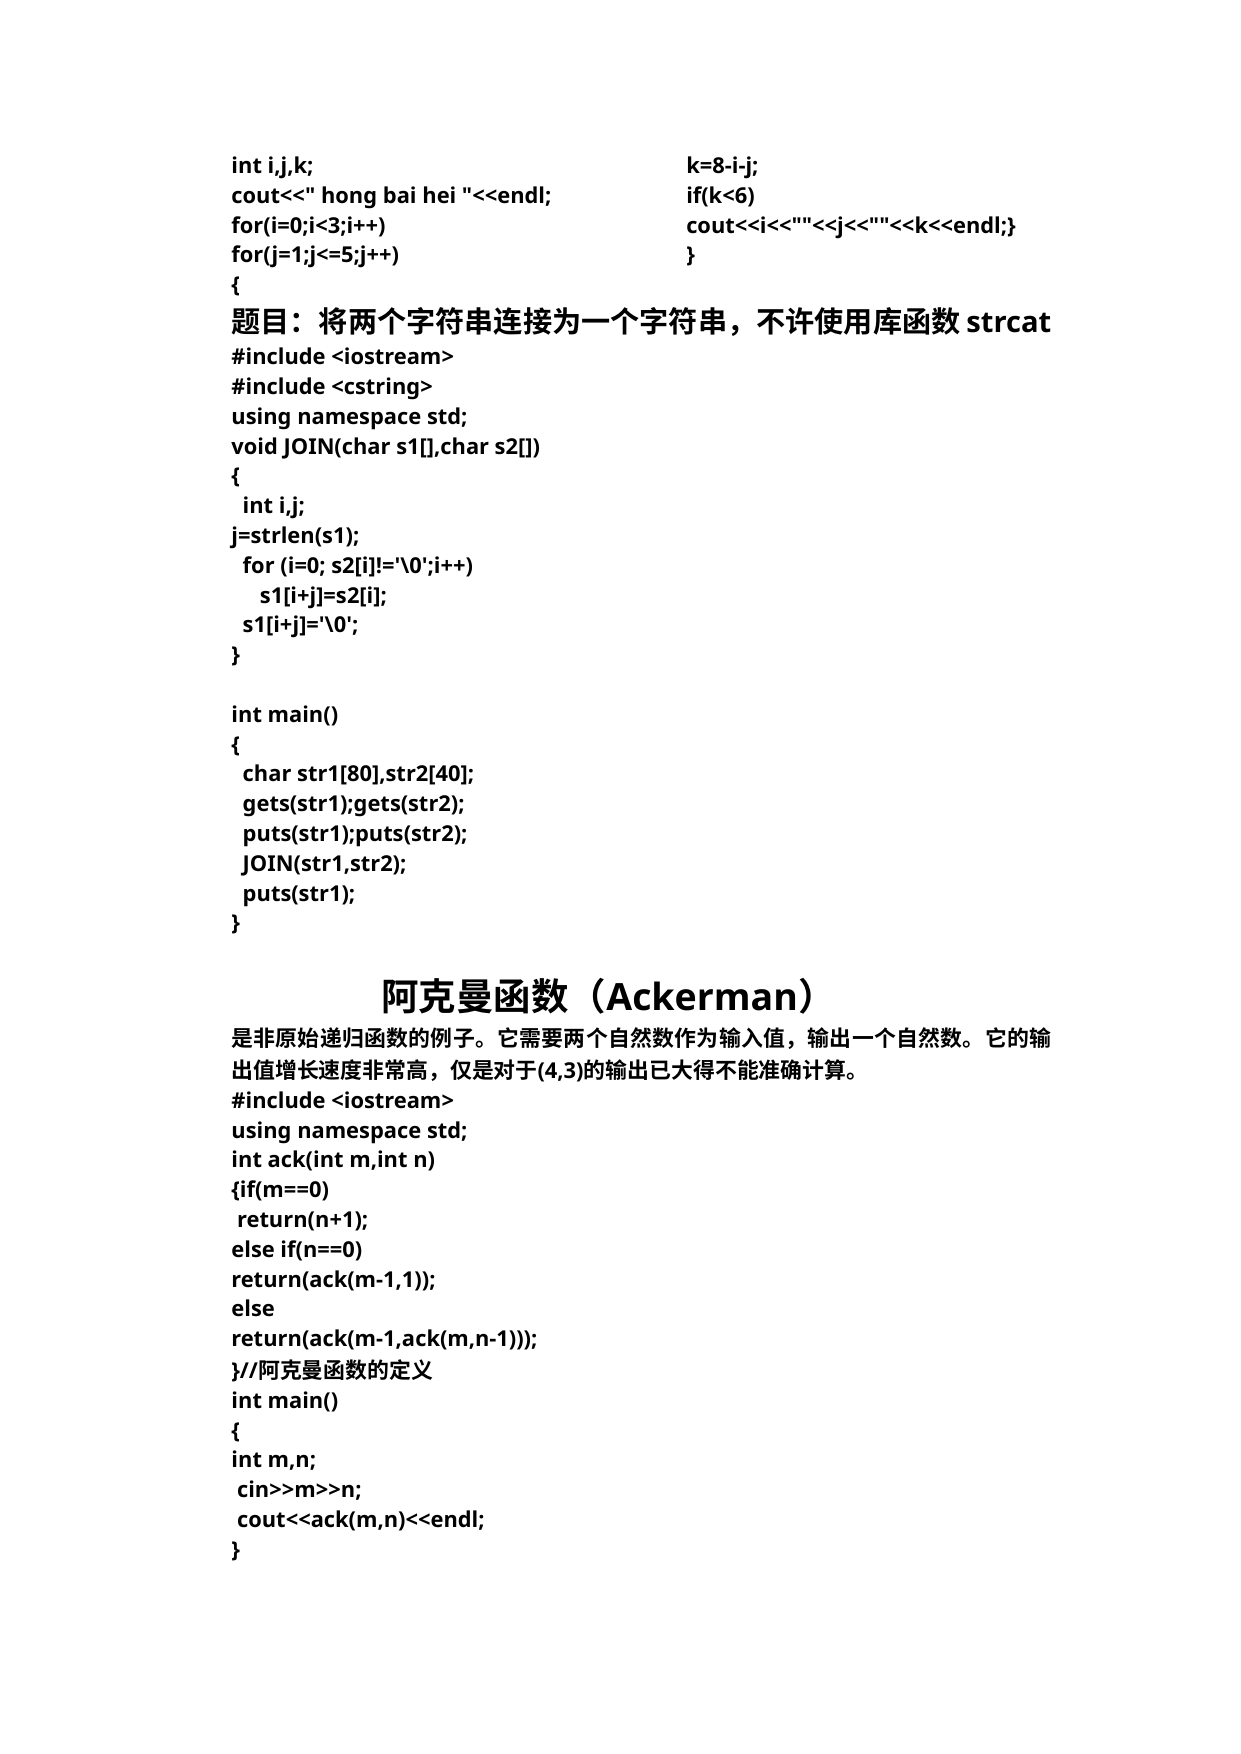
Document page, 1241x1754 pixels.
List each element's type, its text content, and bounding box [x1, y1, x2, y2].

text for(i=0;i<3;i++) [231, 209, 598, 239]
text void JOIN(char s1[],char s2[]) [231, 431, 1053, 461]
text return(ack(m-1,1)); [231, 1264, 1053, 1293]
text { [231, 269, 598, 299]
text cout<<ack(m,n)<<endl; [231, 1504, 1053, 1534]
text else if(n==0) [231, 1234, 1053, 1264]
text { [231, 729, 1053, 758]
text else [231, 1293, 1053, 1323]
text int main() [231, 699, 1053, 729]
text {if(m==0) [231, 1174, 1053, 1204]
text for (i=0; s2[i]!='\0';i++) [231, 550, 1053, 580]
text for(j=1;j<=5;j++) [231, 239, 598, 269]
text int ack(int m,int n) [231, 1144, 1053, 1174]
text } [686, 239, 1053, 269]
text k=8-i-j; [686, 150, 1053, 180]
text cin>>m>>n; [231, 1474, 1053, 1504]
text s1[i+j]='\0'; [231, 609, 1053, 639]
text 是非原始递归函数的例子。它需要两个自然数作为输入值，输出一个自然数。它的输出值增长速度非常高，仅是对于(4,3)的输出已大得不能准确计算。 [231, 1021, 1053, 1085]
text using namespace std; [231, 1115, 1053, 1144]
text JOIN(str1,str2); [231, 848, 1053, 878]
text 题目：将两个字符串连接为一个字符串，不许使用库函数strcat [231, 299, 1053, 341]
text } [231, 639, 1053, 669]
text puts(str1);puts(str2); [231, 818, 1053, 848]
text } [231, 1534, 1053, 1563]
text cout<<i<<""<<j<<""<<k<<endl;} [686, 209, 1053, 239]
text int m,n; [231, 1444, 1053, 1474]
text int i,j; [231, 490, 1053, 520]
text char str1[80],str2[40]; [231, 758, 1053, 788]
text { [231, 1414, 1053, 1444]
text return(ack(m-1,ack(m,n-1))); [231, 1323, 1053, 1353]
text return(n+1); [231, 1204, 1053, 1234]
text cout<<" hong bai hei "<<endl; [231, 180, 598, 209]
text puts(str1); [231, 878, 1053, 907]
text }//阿克曼函数的定义 [231, 1353, 1053, 1385]
text #include <iostream> [231, 1085, 1053, 1115]
text gets(str1);gets(str2); [231, 788, 1053, 818]
text if(k<6) [686, 180, 1053, 209]
text int main() [231, 1385, 1053, 1414]
text j=strlen(s1); [231, 520, 1053, 550]
text #include <iostream> [231, 341, 1053, 371]
text #include <cstring> [231, 371, 1053, 401]
text 阿克曼函数（Ackerman） [231, 967, 1053, 1021]
text using namespace std; [231, 401, 1053, 431]
text int i,j,k; [231, 150, 598, 180]
text { [231, 461, 1053, 490]
text } [231, 907, 1053, 937]
text s1[i+j]=s2[i]; [231, 580, 1053, 609]
